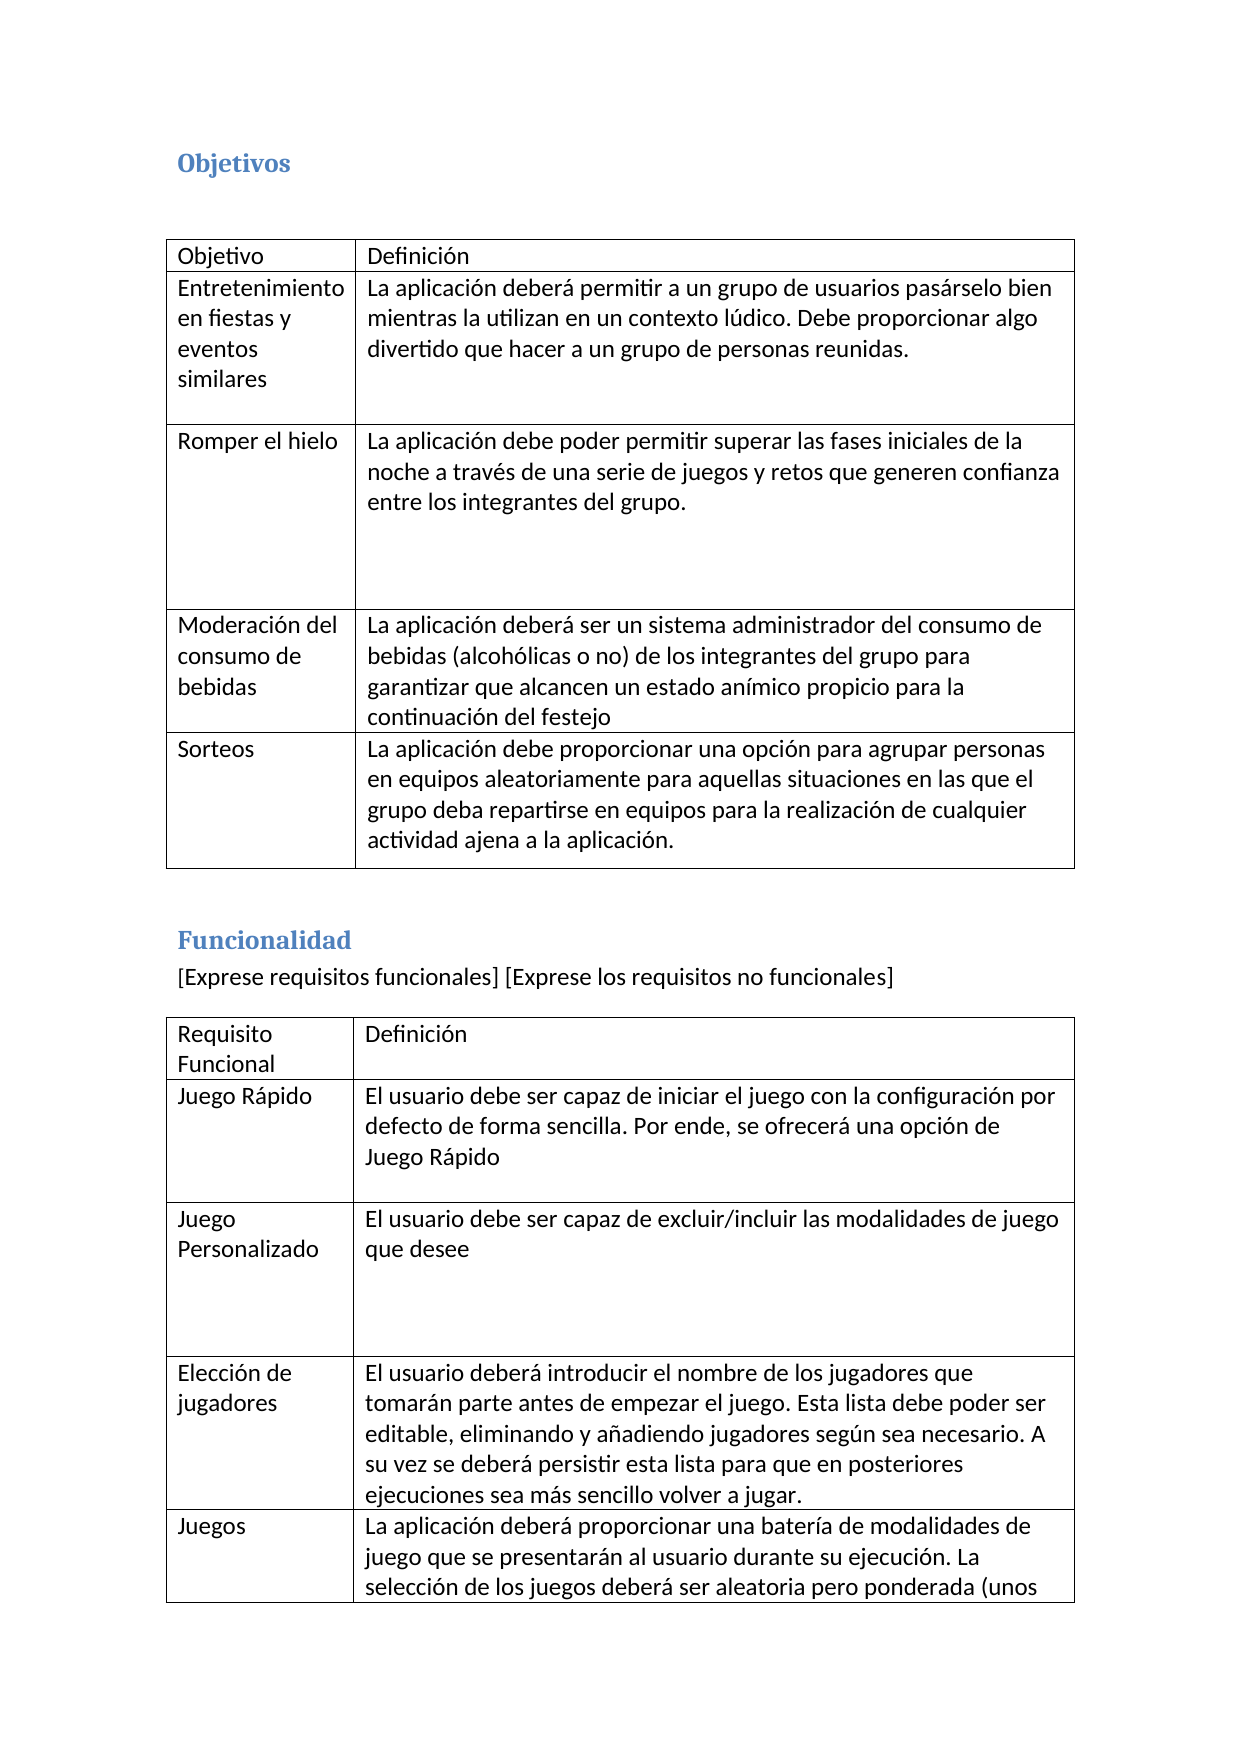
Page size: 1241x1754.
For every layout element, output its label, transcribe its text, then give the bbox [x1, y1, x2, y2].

subtitle Objetivos [177, 148, 1063, 179]
table_header Definición [356, 240, 1074, 271]
table_header Requisito Funcional [167, 1018, 353, 1079]
table_cell Sorteos [167, 733, 355, 868]
table_header Definición [354, 1018, 1074, 1079]
table_cell La aplicación deberá ser un sistema administrador del consumo de bebidas (alcohólicas o no) de los integrantes del grupo para garantizar que alcancen un estado anímico propicio para la continuación del festejo [356, 610, 1074, 732]
subtitle Funcionalidad [177, 925, 1063, 956]
table_cell El usuario deberá introducir el nombre de los jugadores que tomarán parte antes de empezar el juego. Esta lista debe poder ser editable, eliminando y añadiendo jugadores según sea necesario. A su vez se deberá persistir esta lista para que en posteriores ejecuciones sea más sencillo volver a jugar. [354, 1357, 1074, 1509]
table_cell La aplicación debe proporcionar una opción para agrupar personas en equipos aleatoriamente para aquellas situaciones en las que el grupo deba repartirse en equipos para la realización de cualquier actividad ajena a la aplicación. [356, 733, 1074, 868]
table_cell La aplicación debe poder permitir superar las fases iniciales de la noche a través de una serie de juegos y retos que generen confianza entre los integrantes del grupo. [356, 425, 1074, 608]
table_cell Juego Rápido [167, 1080, 353, 1202]
table_cell El usuario debe ser capaz de iniciar el juego con la configuración por defecto de forma sencilla. Por ende, se ofrecerá una opción de Juego Rápido [354, 1080, 1074, 1202]
text [Exprese requisitos funcionales] [Exprese los requisitos no funcionales] [177, 961, 1063, 991]
table_cell Entretenimiento en fiestas y eventos similares [167, 272, 355, 424]
table_cell Romper el hielo [167, 425, 355, 608]
table_cell Juegos [167, 1510, 353, 1602]
table_cell El usuario debe ser capaz de excluir/incluir las modalidades de juego que desee [354, 1203, 1074, 1356]
table_cell Moderación del consumo de bebidas [167, 610, 355, 732]
table_cell Juego Personalizado [167, 1203, 353, 1356]
table_cell Elección de jugadores [167, 1357, 353, 1509]
table_header Objetivo [167, 240, 355, 271]
